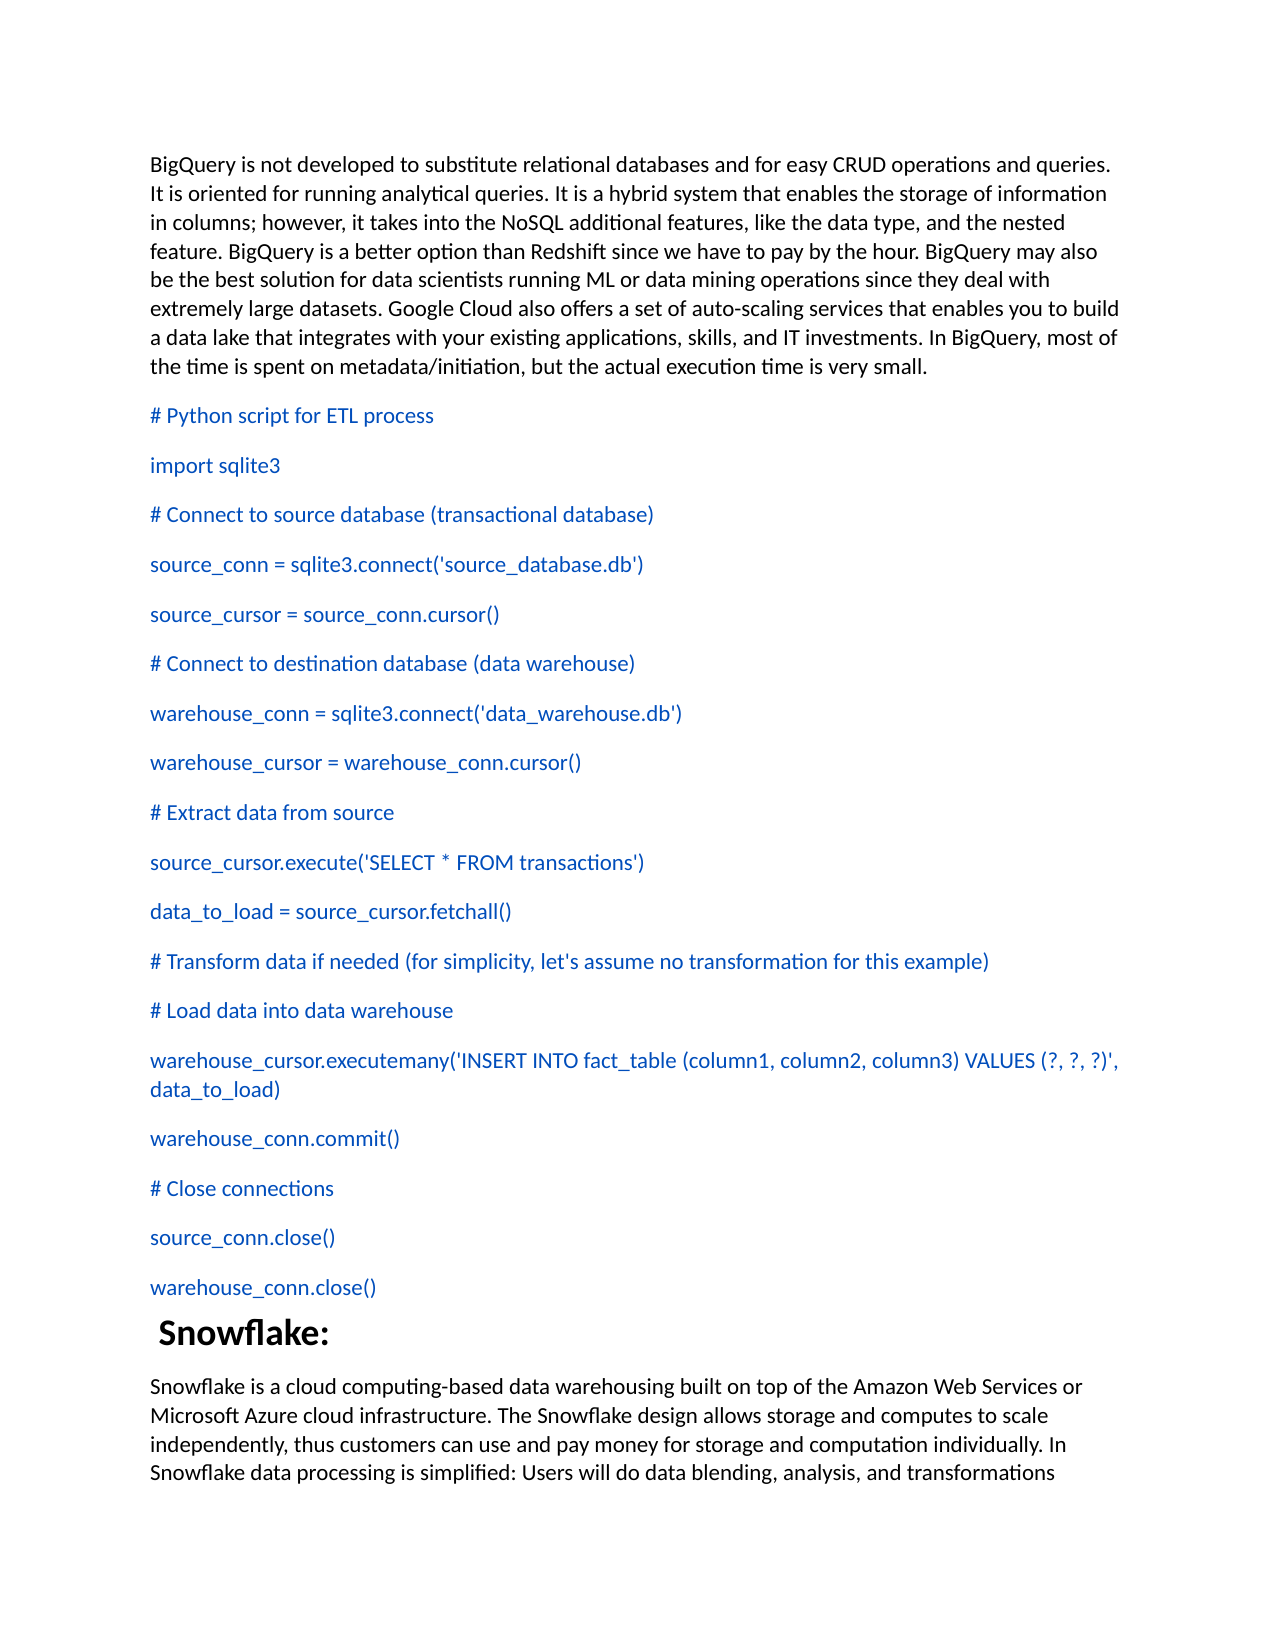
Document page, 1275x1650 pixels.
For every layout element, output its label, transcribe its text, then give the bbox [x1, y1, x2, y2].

text # Close connections [150, 1173, 1125, 1202]
text import sqlite3 [150, 450, 1125, 479]
text source_cursor = source_conn.cursor() [150, 599, 1125, 628]
text # Load data into data warehouse [150, 996, 1125, 1024]
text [150, 150, 1125, 380]
text warehouse_conn.commit() [150, 1124, 1125, 1152]
text # Python script for ETL process [150, 401, 1125, 429]
text warehouse_cursor = warehouse_conn.cursor() [150, 748, 1125, 777]
text # Transform data if needed (for simplicity, let's assume no transformation for this example) [150, 946, 1125, 975]
text source_conn.close() [150, 1223, 1125, 1252]
text warehouse_cursor.executemany('INSERT INTO fact_table (column1, column2, column3) VALUES (?, ?, ?)', data_to_load) [150, 1045, 1125, 1103]
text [150, 1372, 1125, 1487]
text # Connect to destination database (data warehouse) [150, 649, 1125, 677]
text data_to_load = source_cursor.fetchall() [150, 897, 1125, 925]
text # Connect to source database (transactional database) [150, 500, 1125, 529]
text source_conn = sqlite3.connect('source_database.db') [150, 549, 1125, 578]
text # Extract data from source [150, 797, 1125, 826]
text Snowflake: [150, 1322, 1125, 1351]
text warehouse_conn = sqlite3.connect('data_warehouse.db') [150, 698, 1125, 727]
text source_cursor.execute('SELECT * FROM transactions') [150, 847, 1125, 876]
text warehouse_conn.close() [150, 1272, 1125, 1301]
